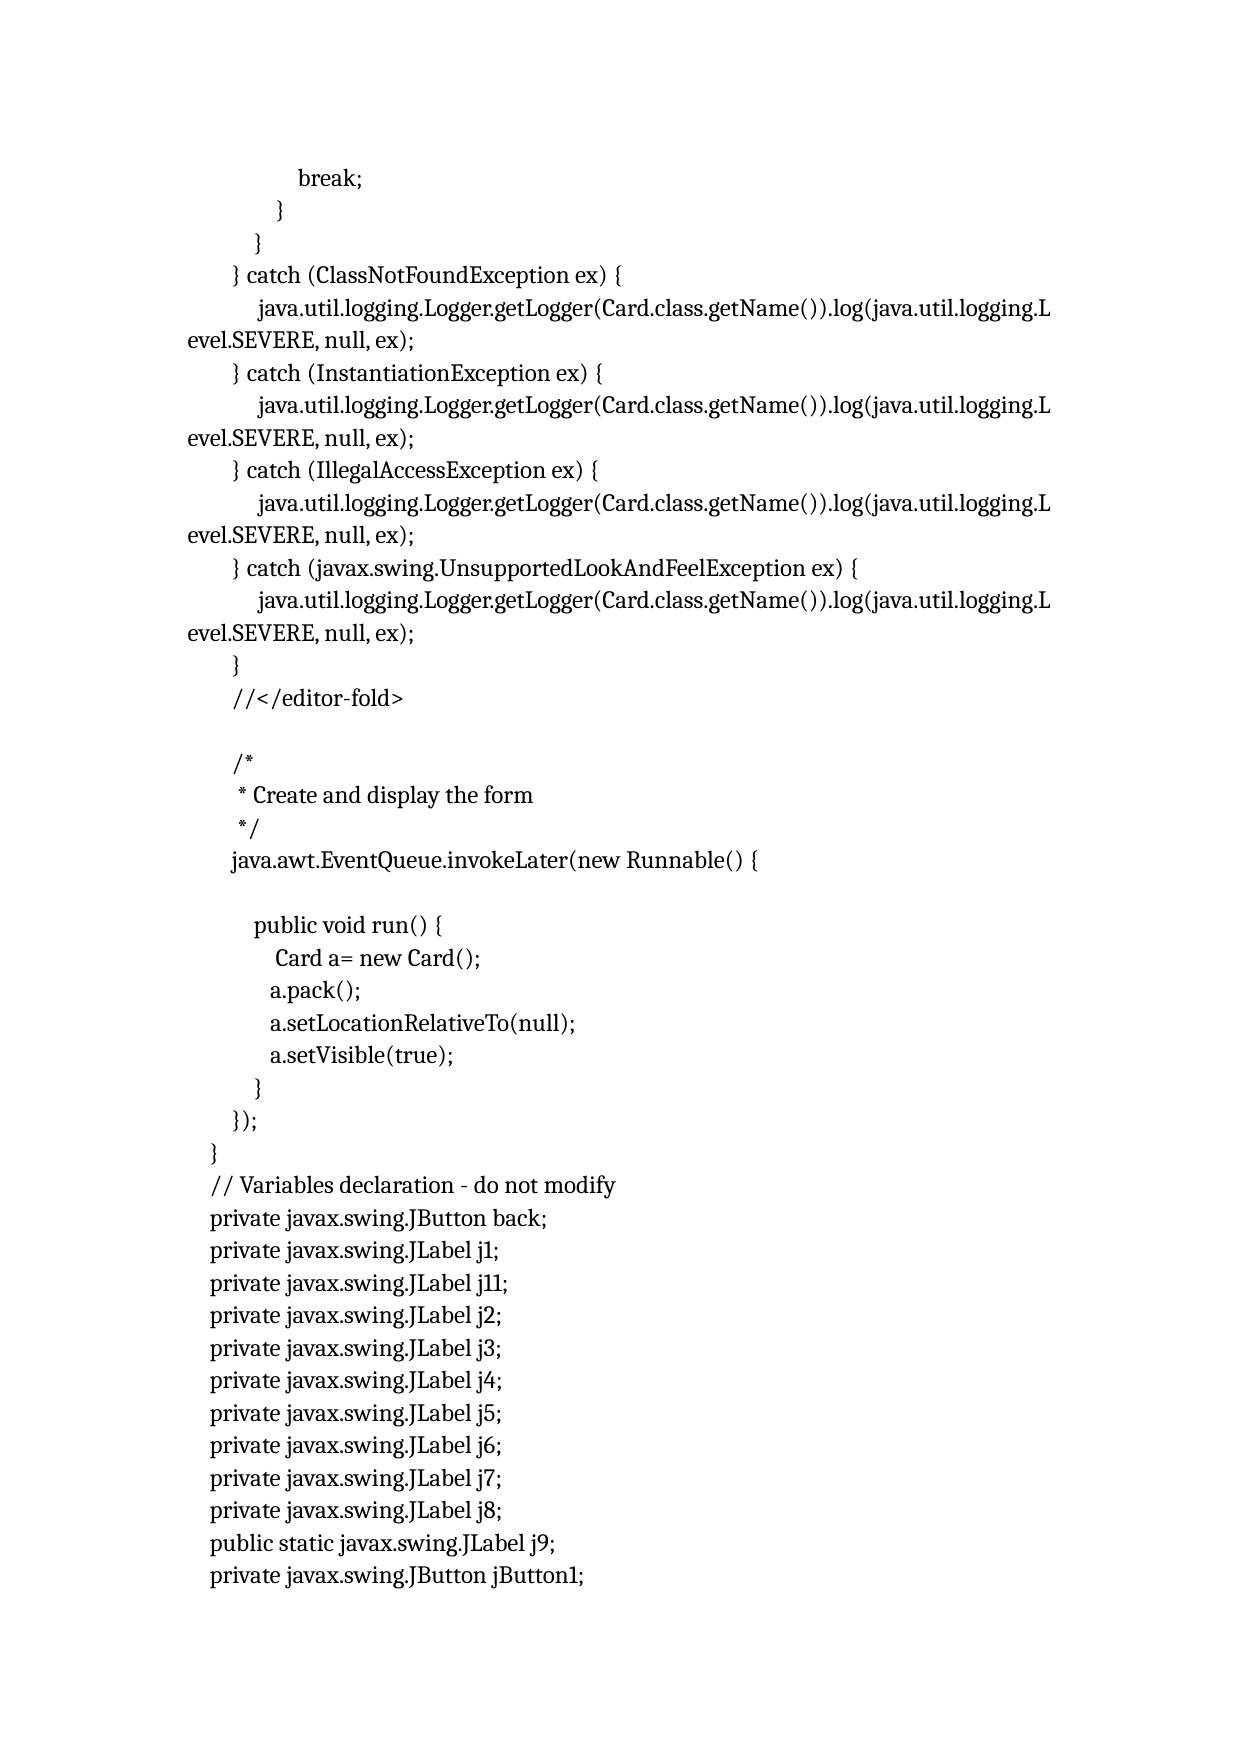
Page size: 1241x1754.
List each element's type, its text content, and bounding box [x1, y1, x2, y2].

text a.pack(); [187, 974, 1053, 1007]
text /* [187, 747, 1053, 779]
text a.setVisible(true); [187, 1039, 1053, 1072]
text java.util.logging.Logger.getLogger(Card.class.getName()).log(java.util.logging.Level.SEVERE, null, ex); [187, 487, 1053, 552]
text private javax.swing.JLabel j1; [187, 1234, 1053, 1267]
text } [187, 649, 1053, 682]
text private javax.swing.JLabel j2; [187, 1299, 1053, 1332]
text */ [187, 812, 1053, 844]
text private javax.swing.JButton jButton1; [187, 1559, 1053, 1592]
text } catch (IllegalAccessException ex) { [187, 454, 1053, 487]
text } [187, 194, 1053, 227]
text } catch (ClassNotFoundException ex) { [187, 259, 1053, 292]
text Card a= new Card(); [187, 942, 1053, 974]
text // Variables declaration - do not modify [187, 1169, 1053, 1202]
text private javax.swing.JLabel j5; [187, 1397, 1053, 1429]
text //</editor-fold> [187, 682, 1053, 714]
text java.util.logging.Logger.getLogger(Card.class.getName()).log(java.util.logging.Level.SEVERE, null, ex); [187, 584, 1053, 649]
text java.awt.EventQueue.invokeLater(new Runnable() { [187, 844, 1053, 877]
text public static javax.swing.JLabel j9; [187, 1527, 1053, 1559]
text } [187, 1072, 1053, 1104]
text private javax.swing.JLabel j11; [187, 1267, 1053, 1299]
text private javax.swing.JLabel j8; [187, 1494, 1053, 1527]
text } catch (javax.swing.UnsupportedLookAndFeelException ex) { [187, 552, 1053, 584]
text public void run() { [187, 909, 1053, 942]
text } [187, 227, 1053, 259]
text private javax.swing.JLabel j6; [187, 1429, 1053, 1462]
text java.util.logging.Logger.getLogger(Card.class.getName()).log(java.util.logging.Level.SEVERE, null, ex); [187, 389, 1053, 454]
text } [187, 1137, 1053, 1169]
text private javax.swing.JLabel j3; [187, 1332, 1053, 1364]
text private javax.swing.JLabel j7; [187, 1462, 1053, 1494]
text private javax.swing.JButton back; [187, 1202, 1053, 1234]
text java.util.logging.Logger.getLogger(Card.class.getName()).log(java.util.logging.Level.SEVERE, null, ex); [187, 292, 1053, 357]
text a.setLocationRelativeTo(null); [187, 1007, 1053, 1039]
text } catch (InstantiationException ex) { [187, 357, 1053, 389]
text }); [187, 1104, 1053, 1137]
text * Create and display the form [187, 779, 1053, 812]
text break; [187, 162, 1053, 194]
text private javax.swing.JLabel j4; [187, 1364, 1053, 1397]
